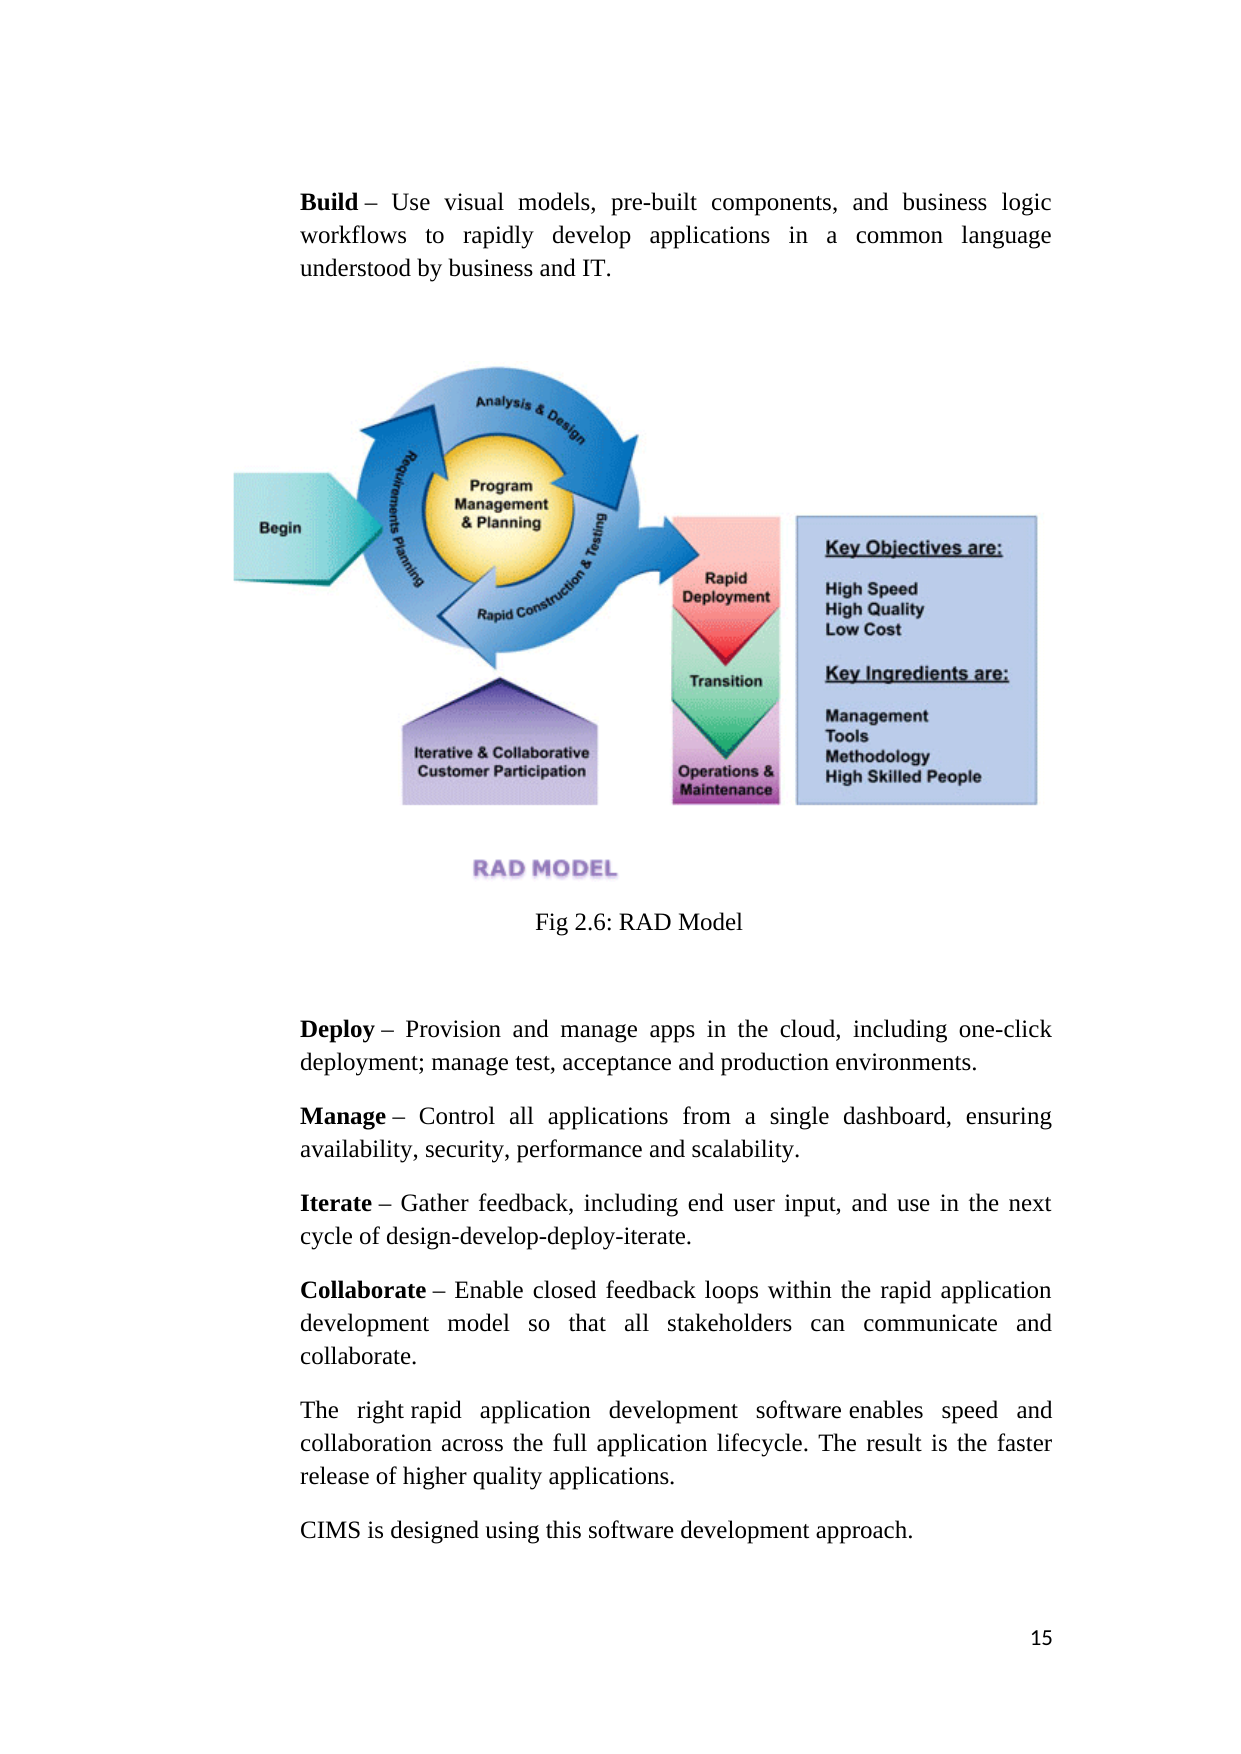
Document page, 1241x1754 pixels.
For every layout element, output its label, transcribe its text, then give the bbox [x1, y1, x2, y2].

text The right rapid application development software enables speed and collaboration across the full application lifecycle. The result is the faster release of higher quality applications. [300, 1395, 1053, 1489]
picture [233, 361, 1045, 882]
text Manage – Control all applications from a single dashboard, ensuring availability, security, performance and scalability. [300, 1101, 1053, 1163]
text Build – Use visual models, pre-built components, and business logic workflows to rapidly develop applications in a common language understood by business and IT. [300, 187, 1053, 282]
text Iterate – Gather feedback, including end user input, and use in the next cycle of design-develop-deploy-iterate. [300, 1188, 1053, 1250]
text Collaborate – Enable closed feedback loops within the rapid application development model so that all stakeholders can communicate and collaborate. [300, 1275, 1053, 1370]
text Deploy – Provision and manage apps in the cloud, including one-click deployment; manage test, acceptance and production environments. [300, 1014, 1053, 1076]
text Fig 2.6: RAD Model [225, 907, 1053, 935]
text CIMS is designed using this software development approach. [300, 1515, 1053, 1543]
